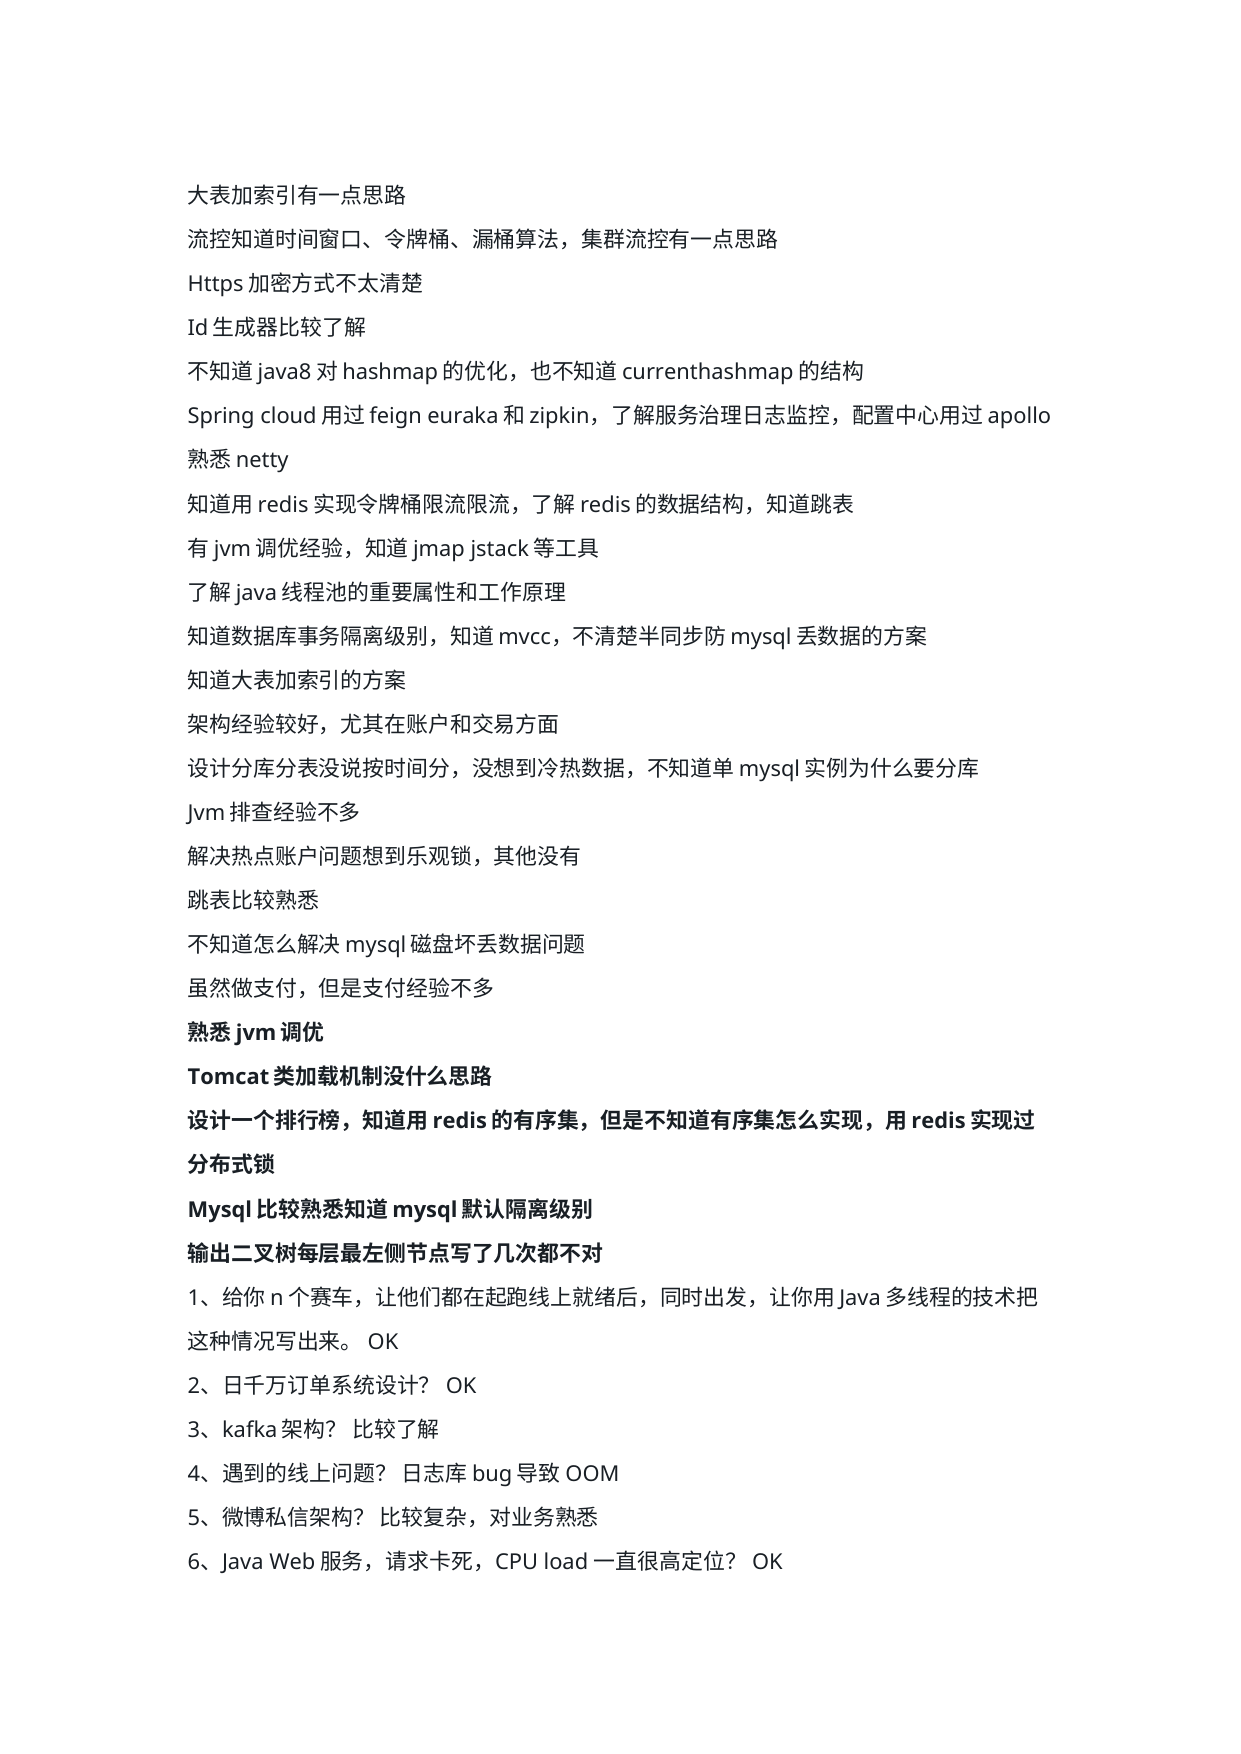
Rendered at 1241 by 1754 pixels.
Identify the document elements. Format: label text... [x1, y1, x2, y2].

subtitle 4、遇到的线上问题？ 日志库bug导致 OOM [187, 1450, 1053, 1494]
subtitle 3、kafka架构？ 比较了解 [187, 1406, 1053, 1450]
subtitle Jvm排查经验不多 [187, 789, 1053, 833]
subtitle 虽然做支付，但是支付经验不多 [187, 965, 1053, 1009]
subtitle 5、微博私信架构？ 比较复杂，对业务熟悉 [187, 1494, 1053, 1538]
subtitle 解决热点账户问题想到乐观锁，其他没有 [187, 833, 1053, 877]
subtitle 熟悉jvm调优 Tomcat类加载机制没什么思路 设计一个排行榜，知道用redis的有序集，但是不知道有序集怎么实现，用redis实现过分布式锁 Mysql比较熟悉知道mysql默认隔离级别 输出二叉树每层最左侧节点写了几次都不对 1、给你n个赛车，让他们都在起跑线上就绪后，同时出发，让你用Java多线程的技术把这种情况写出来。 OK [187, 1009, 1053, 1362]
subtitle 6、Java Web服务，请求卡死，CPU load 一直很高定位？ OK [187, 1538, 1053, 1582]
subtitle 设计分库分表没说按时间分，没想到冷热数据，不知道单mysql实例为什么要分库 [187, 745, 1053, 789]
subtitle 不知道怎么解决mysql磁盘坏丢数据问题 [187, 921, 1053, 965]
subtitle 2、日千万订单系统设计？ OK [187, 1362, 1053, 1406]
text 不知道java8对hashmap的优化，也不知道currenthashmap的结构 Spring cloud用过feign euraka和zipkin，了解服务治理日志监控，配置中心用过apollo 熟悉netty 知道用redis实现令牌桶限流限流，了解redis的数据结构，知道跳表 有jvm调优经验，知道jmap jstack等工具 了解java线程池的重要属性和工作原理 知道数据库事务隔离级别，知道mvcc，不清楚半同步防mysql丢数据的方案 知道大表加索引的方案 架构经验较好，尤其在账户和交易方面 [187, 348, 1053, 745]
subtitle 跳表比较熟悉 [187, 877, 1053, 921]
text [187, 172, 1053, 348]
